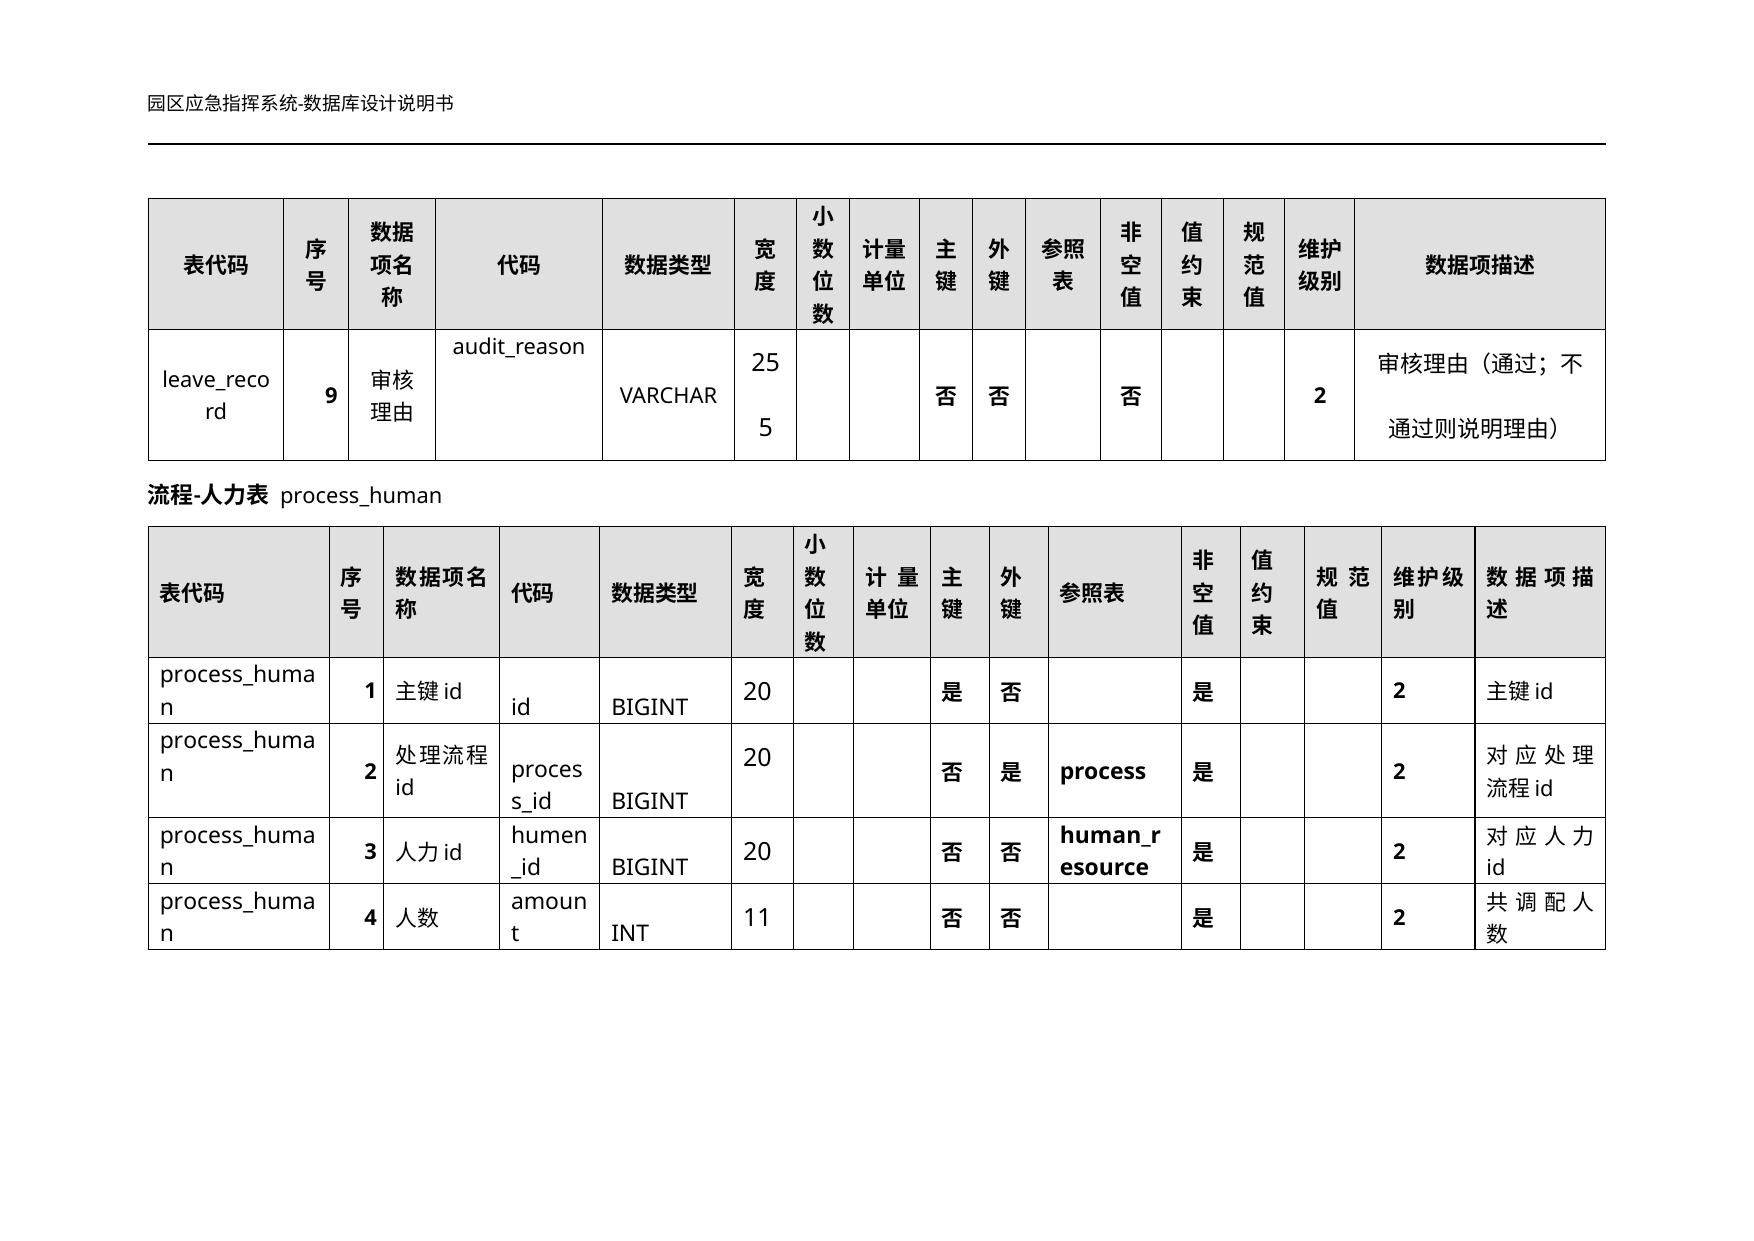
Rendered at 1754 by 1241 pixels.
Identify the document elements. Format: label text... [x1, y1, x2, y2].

table_cell [1224, 330, 1284, 460]
table_cell 2 [1285, 330, 1354, 460]
table_cell 否 [990, 818, 1048, 883]
table_header 数据项名称 [349, 199, 435, 329]
table_header 非空值 [1101, 199, 1161, 329]
table_cell 是 [1182, 724, 1240, 817]
table_cell [794, 658, 853, 723]
table_cell 处理流程id [384, 724, 499, 817]
table_header 小数 位数 [797, 199, 849, 329]
table_cell [1241, 658, 1304, 723]
table_cell process_human [149, 658, 329, 723]
table_header 数据项描述 [1476, 527, 1605, 657]
table_cell 人数 [384, 884, 499, 949]
table_cell 是 [931, 658, 989, 723]
table_header 宽度 [735, 199, 796, 329]
table_header 宽度 [732, 527, 793, 657]
table_header 值约束 [1241, 527, 1304, 657]
table_cell [330, 884, 383, 949]
table_cell [1305, 658, 1381, 723]
table_cell 审核理由 [349, 330, 435, 460]
table_header 序号 [330, 527, 383, 657]
table_cell amount [500, 884, 599, 949]
table_cell 否 [990, 884, 1048, 949]
text 流程-人力表 process_human [148, 461, 1606, 526]
table_header 代码 [436, 199, 602, 329]
table_header 主键 [920, 199, 972, 329]
table_cell 人力id [384, 818, 499, 883]
table_cell 11 [732, 884, 793, 949]
table_cell [794, 818, 853, 883]
table_cell 对应处理流程id [1476, 724, 1605, 817]
table_cell [850, 330, 919, 460]
table_cell [854, 658, 930, 723]
table_cell 2 [1382, 658, 1474, 723]
table_cell process_human [149, 724, 329, 817]
table_header 表代码 [149, 199, 283, 329]
table_header 参照表 [1026, 199, 1100, 329]
table_header 非空值 [1182, 527, 1240, 657]
table_header 数据项名称 [384, 527, 499, 657]
table_cell [330, 724, 383, 817]
table_cell 否 [990, 658, 1048, 723]
table_cell bigint [600, 724, 731, 817]
table_header 序号 [284, 199, 348, 329]
table_cell 主键id [384, 658, 499, 723]
table_cell 否 [920, 330, 972, 460]
table_header 参照表 [1049, 527, 1181, 657]
table_cell [330, 818, 383, 883]
table_cell 否 [1101, 330, 1161, 460]
table_cell [1305, 724, 1381, 817]
table_header 外键 [973, 199, 1025, 329]
table_cell 是 [1182, 658, 1240, 723]
table_header 数据类型 [600, 527, 731, 657]
table_cell [1241, 818, 1304, 883]
table_header 值约束 [1162, 199, 1223, 329]
table_cell [1026, 330, 1100, 460]
table_cell 否 [931, 818, 989, 883]
table_cell [794, 724, 853, 817]
table_cell [1162, 330, 1223, 460]
table_cell id [500, 658, 599, 723]
table_cell 2 [1382, 884, 1474, 949]
table_cell 共调配人数 [1476, 884, 1605, 949]
table_cell process_id [500, 724, 599, 817]
table_cell audit_reason [436, 330, 602, 460]
table_cell 20 [732, 724, 793, 817]
table_header 数据项描述 [1355, 199, 1605, 329]
table_cell 是 [990, 724, 1048, 817]
table_cell 20 [732, 658, 793, 723]
table_cell 255 [735, 330, 796, 460]
table_cell VARCHAR [603, 330, 734, 460]
table_cell 2 [1382, 818, 1474, 883]
table_cell 否 [973, 330, 1025, 460]
table_cell process_human [149, 884, 329, 949]
table_cell bigint [600, 658, 731, 723]
table_header 规范值 [1305, 527, 1381, 657]
table_header 规范值 [1224, 199, 1284, 329]
table_cell [794, 884, 853, 949]
table_header 代码 [500, 527, 599, 657]
table_header 主键 [931, 527, 989, 657]
table_cell [1049, 658, 1181, 723]
table_cell [330, 658, 383, 723]
table_cell humen_id [500, 818, 599, 883]
table_cell 审核理由（通过；不通过则说明理由） [1355, 330, 1605, 460]
table_header 计量单位 [850, 199, 919, 329]
table_cell 是 [1182, 818, 1240, 883]
table_cell human_resource [1049, 818, 1181, 883]
table_header 维护级别 [1285, 199, 1354, 329]
table_cell 主键id [1476, 658, 1605, 723]
table_header 数据类型 [603, 199, 734, 329]
table_header 表代码 [149, 527, 329, 657]
table_cell [854, 818, 930, 883]
table_cell 否 [931, 724, 989, 817]
table_header 维护级别 [1382, 527, 1474, 657]
table_cell process [1049, 724, 1181, 817]
table_cell 对应人力id [1476, 818, 1605, 883]
table_cell leave_record [149, 330, 283, 460]
table_cell 9 [284, 330, 348, 460]
table_header 小数 位数 [794, 527, 853, 657]
table_cell bigint [600, 818, 731, 883]
table_cell [1241, 724, 1304, 817]
table_cell 2 [1382, 724, 1474, 817]
table_cell [1049, 884, 1181, 949]
table_cell 20 [732, 818, 793, 883]
table_cell 是 [1182, 884, 1240, 949]
table_cell [1305, 884, 1381, 949]
table_cell [1305, 818, 1381, 883]
table_cell [854, 884, 930, 949]
table_cell process_human [149, 818, 329, 883]
table_cell 否 [931, 884, 989, 949]
table_cell [1241, 884, 1304, 949]
table_cell [854, 724, 930, 817]
table_cell [797, 330, 849, 460]
table_header 计量单位 [854, 527, 930, 657]
table_cell int [600, 884, 731, 949]
table_header 外键 [990, 527, 1048, 657]
